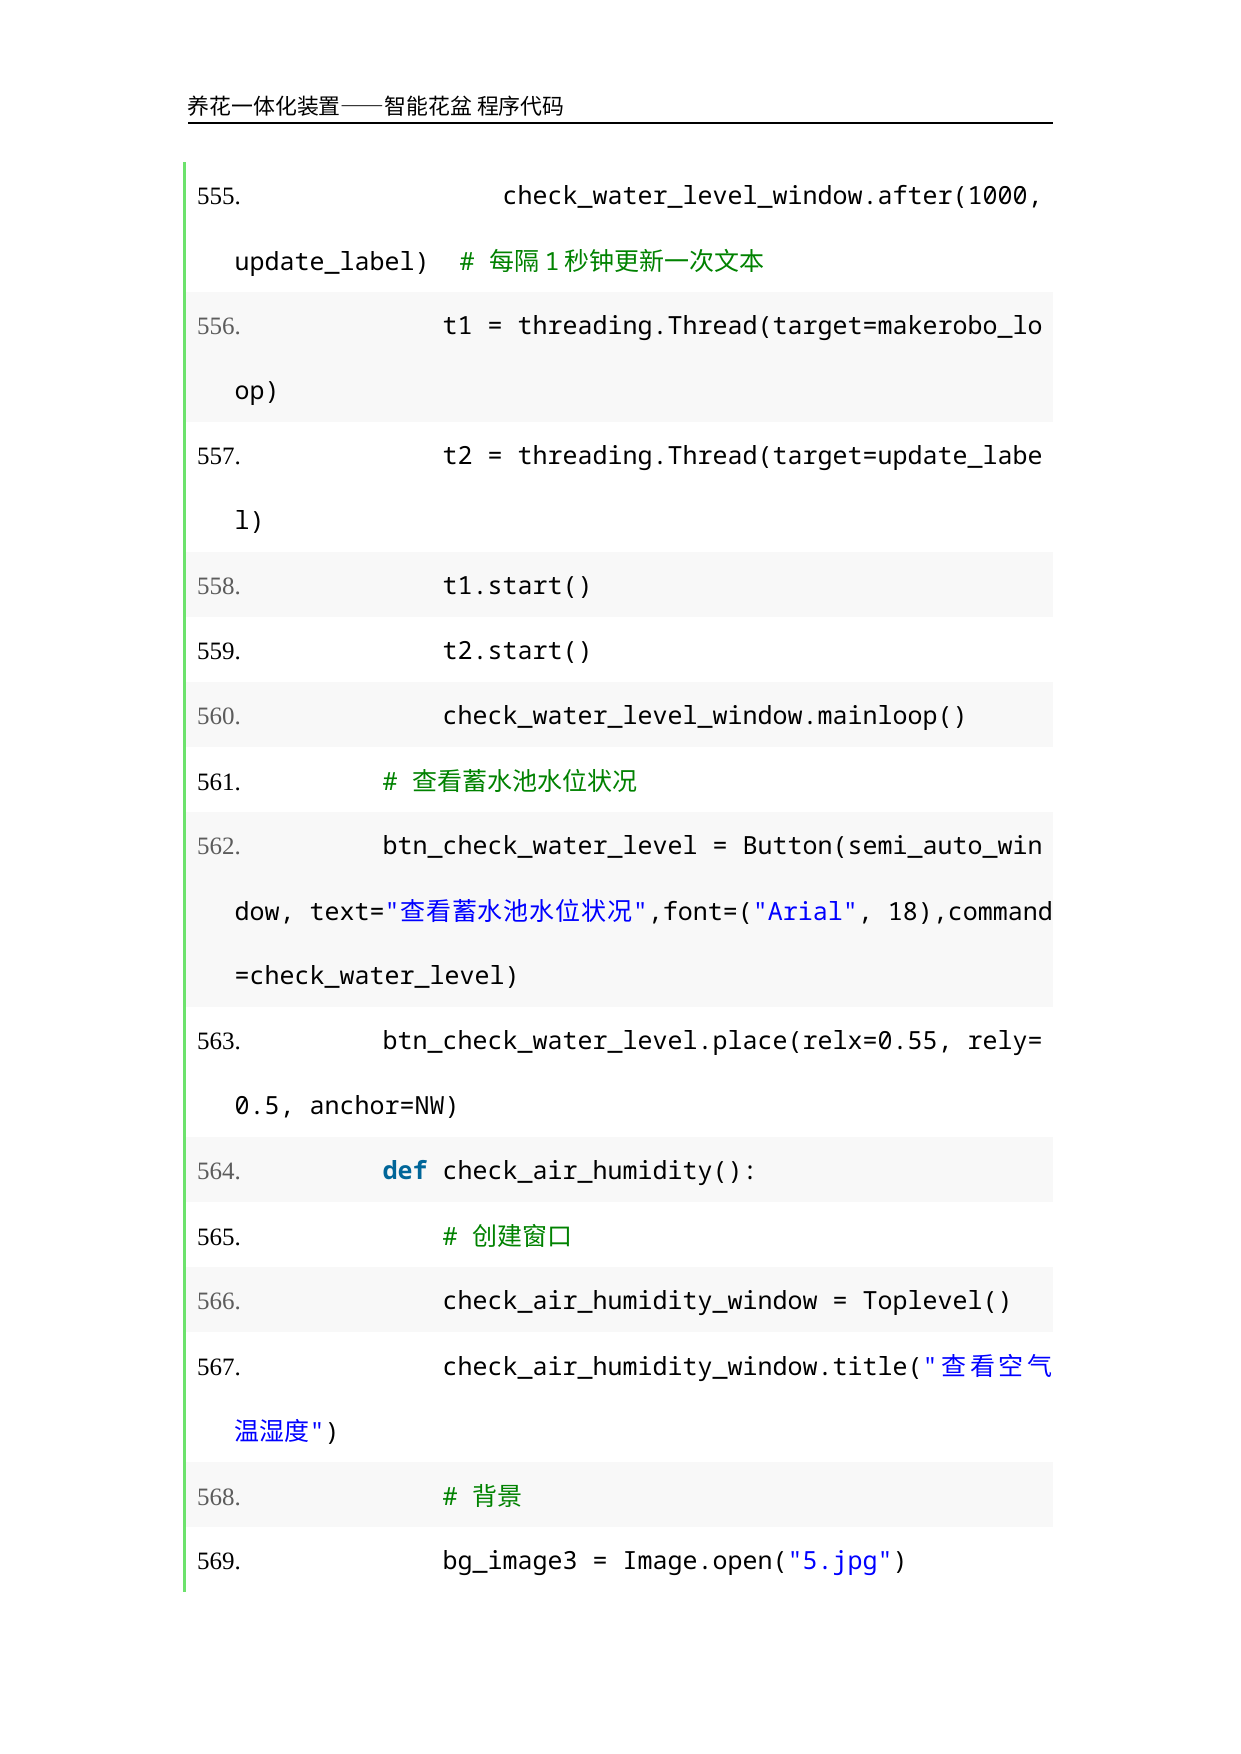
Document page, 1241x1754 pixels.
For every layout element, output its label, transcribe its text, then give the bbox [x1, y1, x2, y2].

list t2 = threading.Thread(target=update_label) [186, 422, 1053, 552]
list check_water_level_window.after(1000, update_label) # 每隔1秒钟更新一次文本 [186, 162, 1053, 292]
list btn_check_water_level = Button(semi_auto_window, text="查看蓄水池水位状况",font=("Arial", 18),command=check_water_level) [186, 812, 1053, 1007]
list check_water_level_window.mainloop() [186, 682, 1053, 747]
list btn_check_water_level.place(relx=0.55, rely=0.5, anchor=NW) [186, 1007, 1053, 1137]
list def check_air_humidity(): [186, 1137, 1053, 1202]
list check_air_humidity_window = Toplevel() [186, 1267, 1053, 1332]
list t2.start() [186, 617, 1053, 682]
list # 查看蓄水池水位状况 [186, 747, 1053, 812]
list # 创建窗口 [186, 1202, 1053, 1267]
list t1 = threading.Thread(target=makerobo_loop) [186, 292, 1053, 422]
list check_air_humidity_window.title("查看空气温湿度") [186, 1332, 1053, 1462]
list t1.start() [186, 552, 1053, 617]
list # 背景 [186, 1462, 1053, 1527]
list bg_image3 = Image.open("5.jpg") [186, 1527, 1053, 1592]
